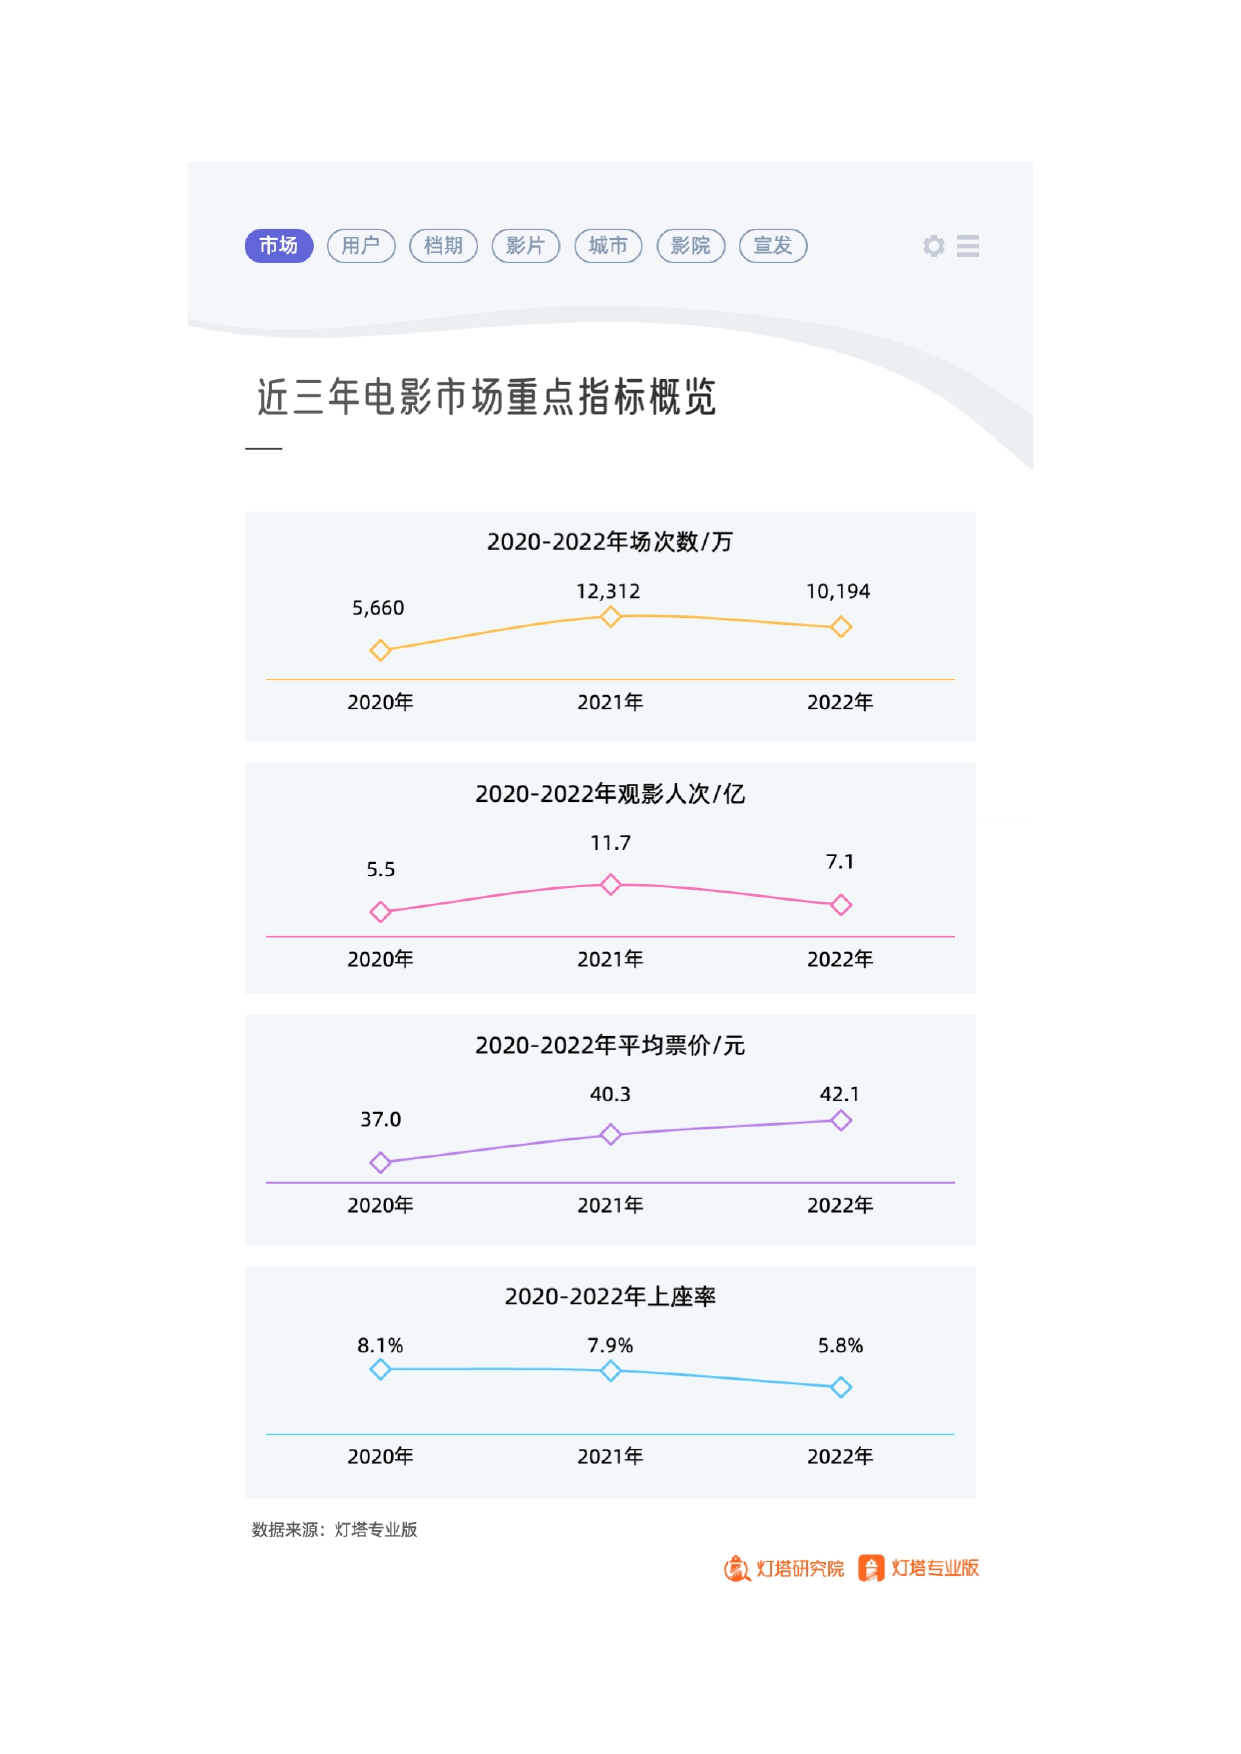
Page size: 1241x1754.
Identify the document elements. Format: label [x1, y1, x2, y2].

picture [187, 162, 1034, 1592]
